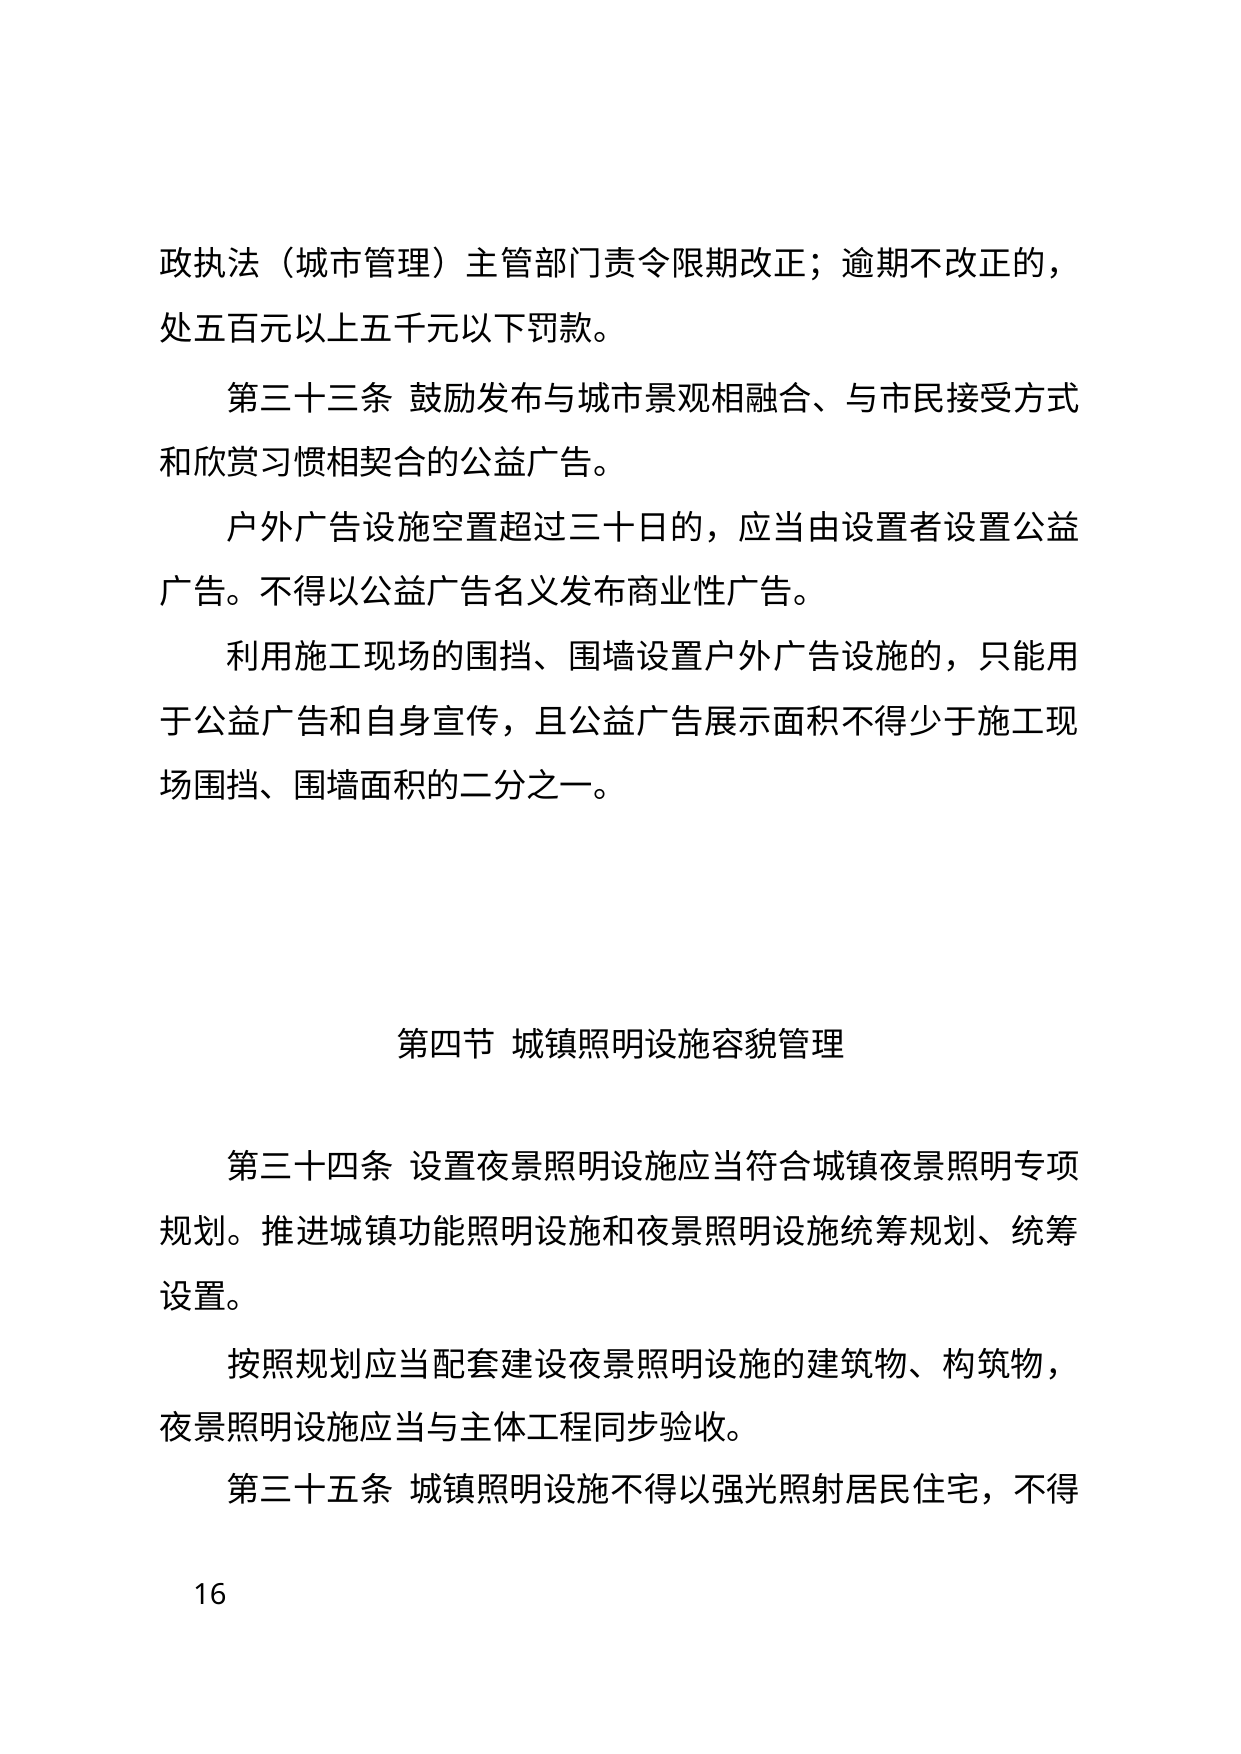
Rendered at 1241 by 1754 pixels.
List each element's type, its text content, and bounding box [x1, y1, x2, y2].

text 第三十三条 鼓励发布与城市景观相融合、与市民接受方式和欣赏习惯相契合的公益广告。 [159, 358, 1081, 488]
text 第三十四条 设置夜景照明设施应当符合城镇夜景照明专项规划。推进城镇功能照明设施和夜景照明设施统筹规划、统筹设置。 [159, 1132, 1081, 1327]
text 按照规划应当配套建设夜景照明设施的建筑物、构筑物，夜景照明设施应当与主体工程同步验收。 [159, 1327, 1081, 1452]
text 户外广告设施空置超过三十日的，应当由设置者设置公益广告。不得以公益广告名义发布商业性广告。 [159, 488, 1081, 617]
text 第四节 城镇照明设施容貌管理 [159, 1005, 1081, 1069]
text 利用施工现场的围挡、围墙设置户外广告设施的，只能用于公益广告和自身宣传，且公益广告展示面积不得少于施工现场围挡、围墙面积的二分之一。 [159, 617, 1081, 811]
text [159, 1452, 1081, 1514]
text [159, 228, 1081, 358]
